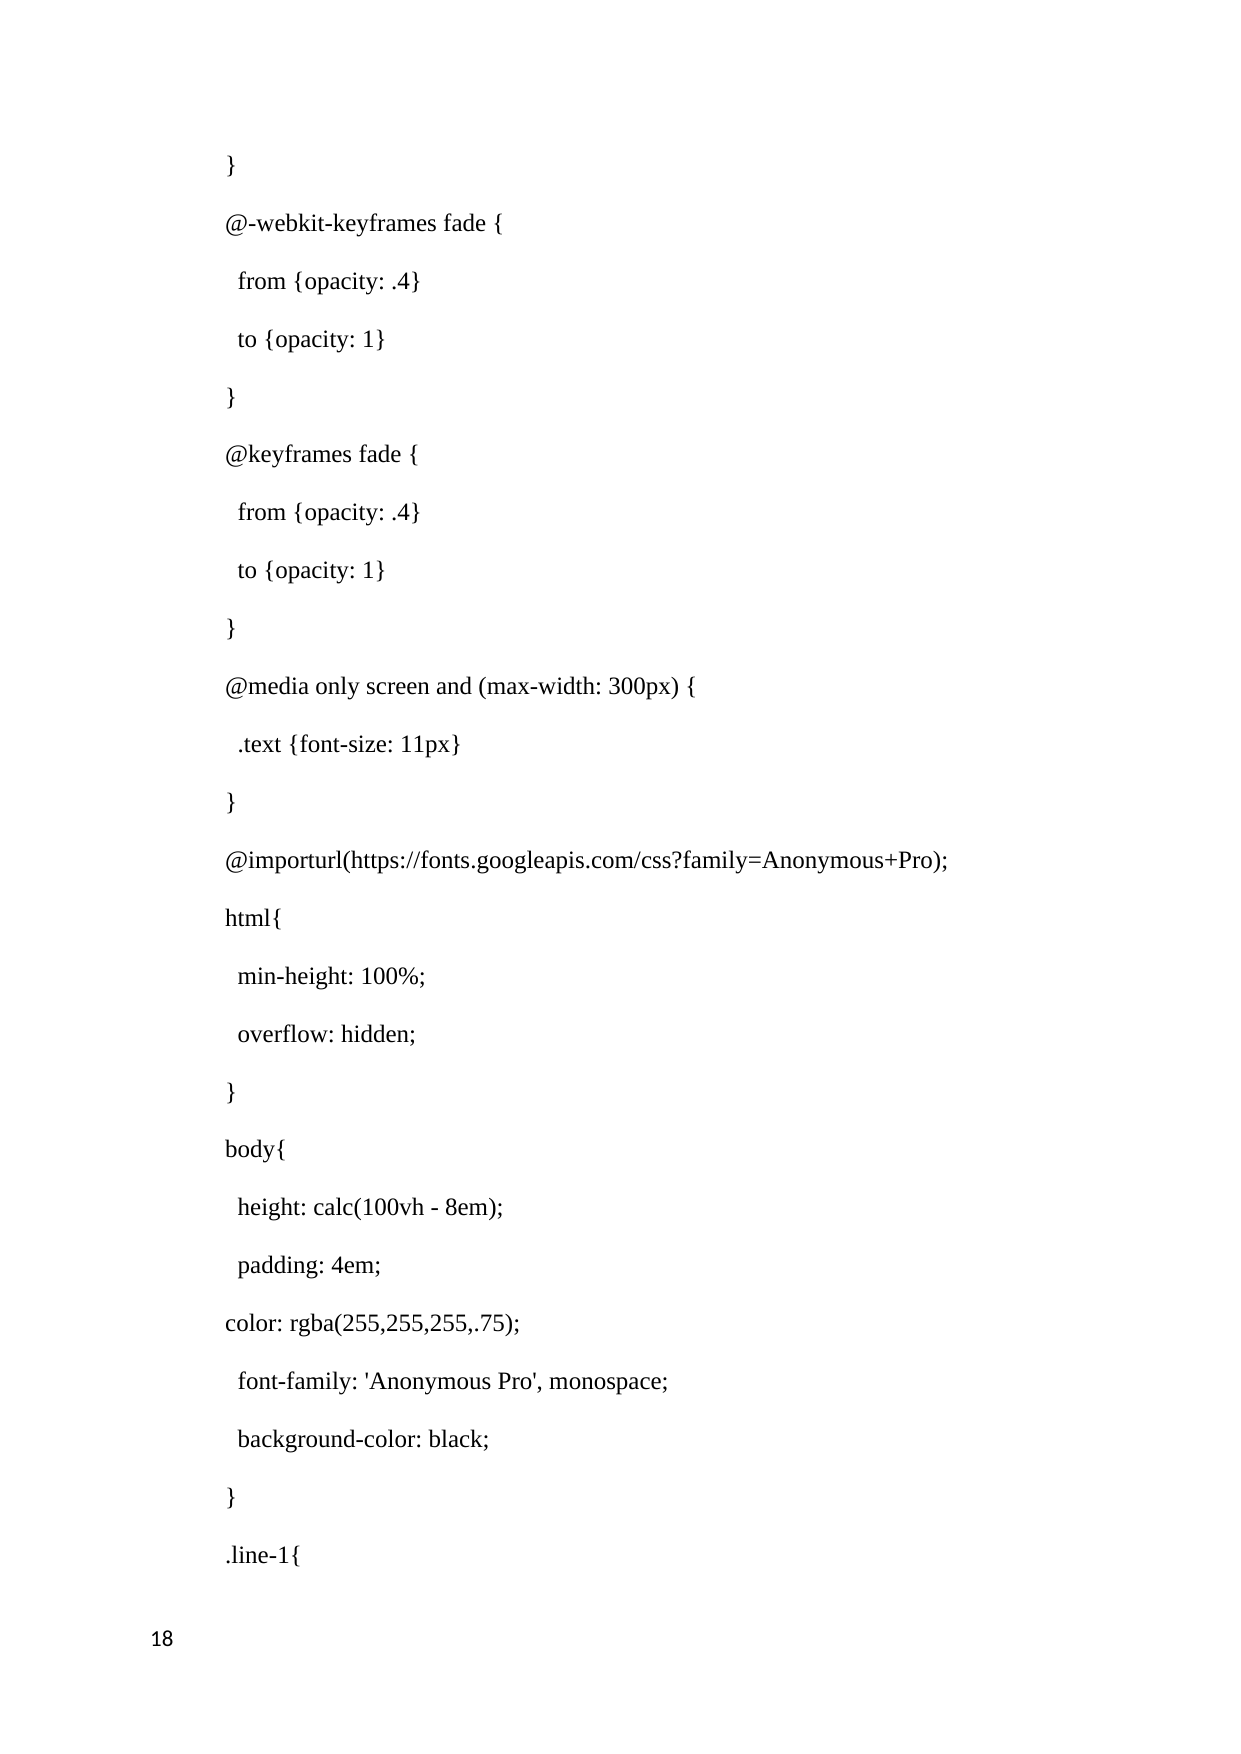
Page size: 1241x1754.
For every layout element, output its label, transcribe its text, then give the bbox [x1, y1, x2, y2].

text @-webkit-keyframes fade { [225, 208, 1090, 237]
text .line-1{ [225, 1540, 1090, 1569]
text body{ [225, 1134, 1090, 1163]
text padding: 4em; [225, 1250, 1090, 1279]
text font-family: 'Anonymous Pro', monospace; [225, 1366, 1090, 1395]
text @keyframes fade { [225, 439, 1090, 468]
text } [225, 1482, 1090, 1511]
text } [225, 787, 1090, 816]
text overflow: hidden; [225, 1019, 1090, 1047]
text } [225, 150, 1090, 179]
text to {opacity: 1} [225, 555, 1090, 584]
text from {opacity: .4} [225, 266, 1090, 294]
text } [225, 613, 1090, 642]
text } [225, 1077, 1090, 1105]
text color: rgba(255,255,255,.75); [225, 1308, 1090, 1337]
text height: calc(100vh - 8em); [225, 1192, 1090, 1221]
text } [225, 382, 1090, 410]
text background-color: black; [225, 1424, 1090, 1453]
text .text {font-size: 11px} [225, 729, 1090, 758]
text min-height: 100%; [225, 961, 1090, 989]
text @media only screen and (max-width: 300px) { [225, 671, 1090, 700]
text to {opacity: 1} [225, 324, 1090, 352]
text from {opacity: .4} [225, 497, 1090, 526]
text html{ [225, 903, 1090, 932]
text @importurl(https://fonts.googleapis.com/css?family=Anonymous+Pro); [225, 845, 1090, 874]
